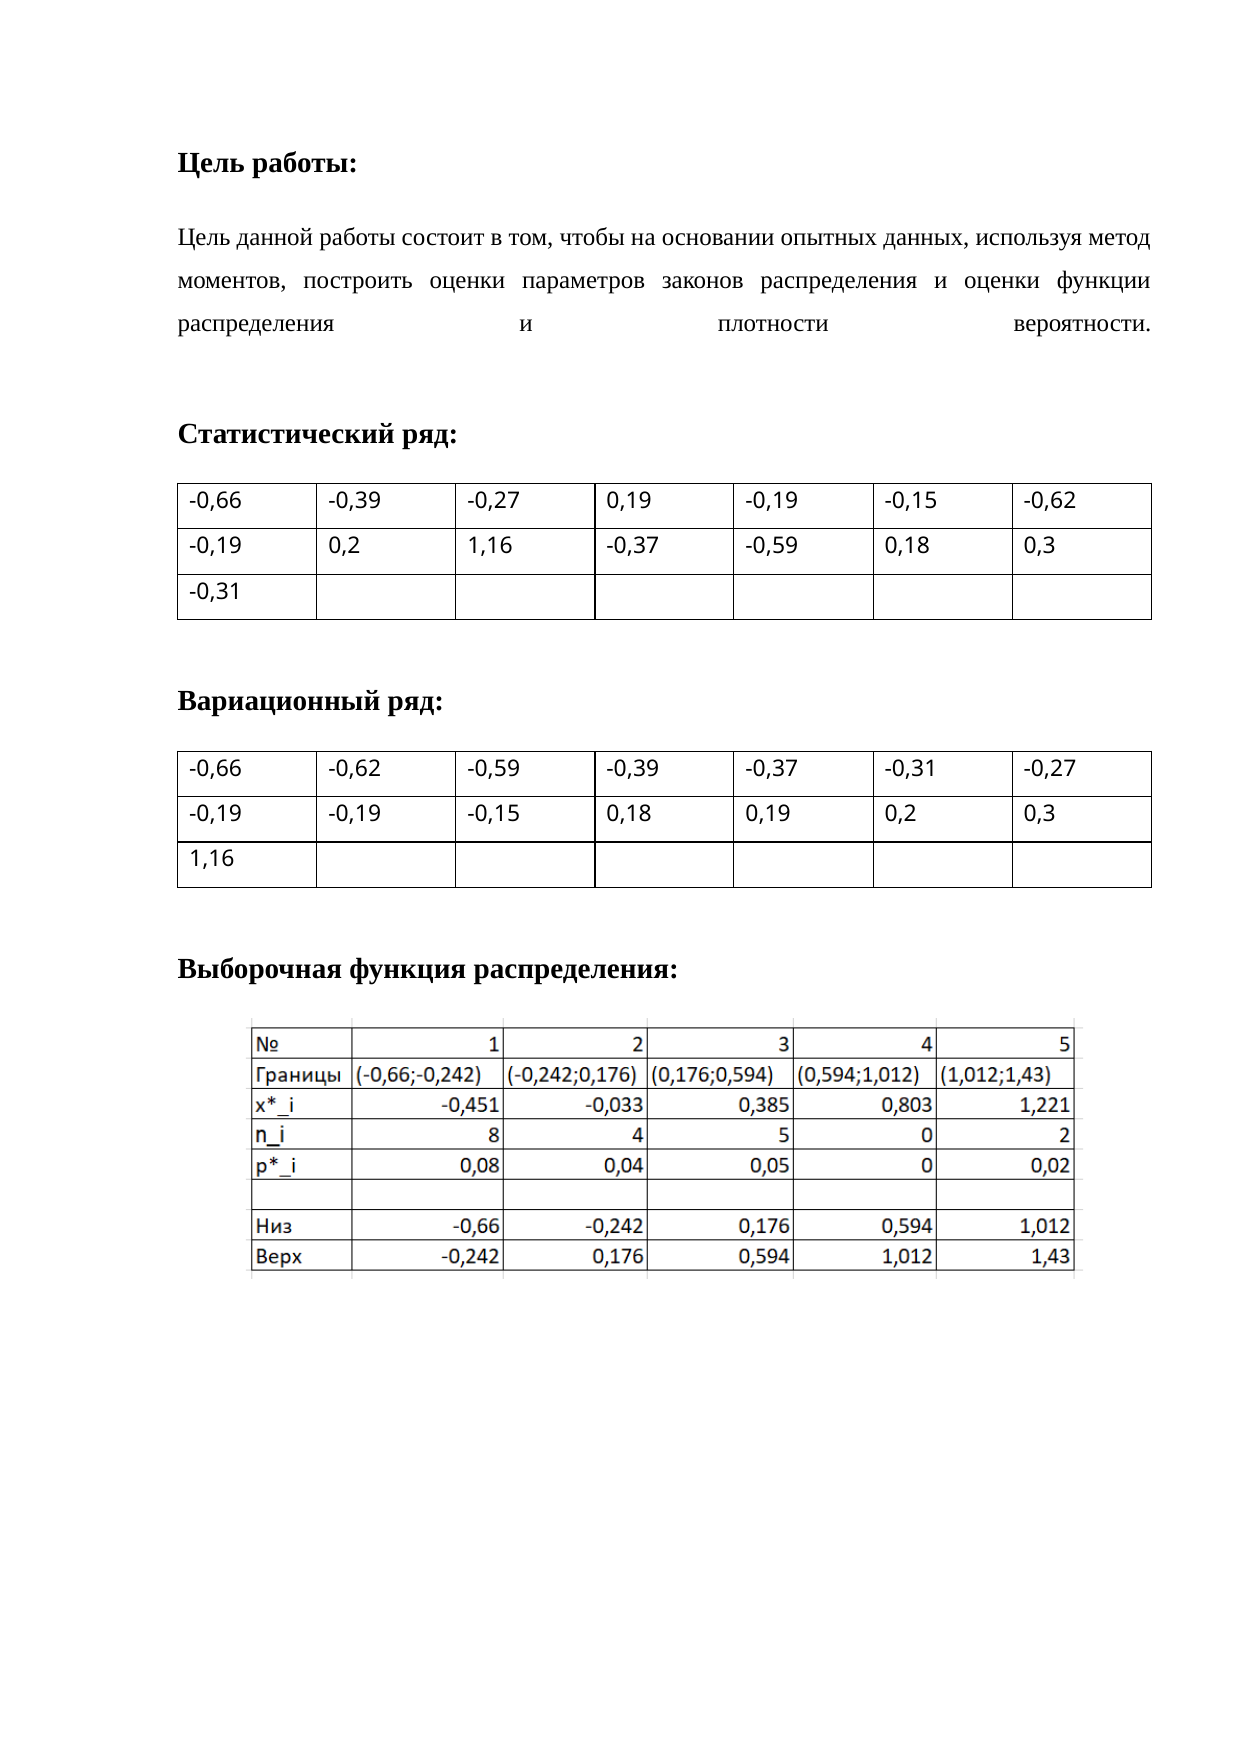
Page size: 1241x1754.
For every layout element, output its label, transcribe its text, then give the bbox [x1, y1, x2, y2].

table_header -0,39 [317, 484, 455, 528]
table_cell [317, 843, 455, 887]
table_header -0,15 [874, 484, 1012, 528]
text Статистический ряд: [177, 416, 1152, 449]
text Цель данной работы состоит в том, чтобы на основании опытных данных, используя метод моментов, построить оценки параметров законов распределения и оценки функции распределения и плотности вероятности. [177, 222, 1152, 383]
table_header -0,66 [178, 484, 316, 528]
table_cell 0,3 [1013, 797, 1151, 841]
table_cell [456, 843, 594, 887]
table_cell [734, 575, 873, 619]
table_cell 0,19 [734, 797, 873, 841]
table_header -0,19 [734, 484, 873, 528]
table_header -0,31 [874, 752, 1012, 796]
table_cell -0,19 [178, 529, 316, 573]
table_header -0,37 [734, 752, 873, 796]
table_cell [734, 843, 873, 887]
table_cell -0,19 [317, 797, 455, 841]
table_cell [1013, 843, 1151, 887]
table_cell 0,3 [1013, 529, 1151, 573]
table_cell -0,15 [456, 797, 594, 841]
table_cell 1,16 [178, 843, 316, 887]
table_header -0,62 [317, 752, 455, 796]
table_cell [1013, 575, 1151, 619]
text Цель работы: [177, 145, 1152, 178]
table_header -0,27 [456, 484, 594, 528]
text Выборочная функция распределения: [177, 951, 1152, 985]
table_cell 0,2 [317, 529, 455, 573]
table_cell 0,18 [874, 529, 1012, 573]
table_cell [596, 575, 733, 619]
table_header -0,59 [456, 752, 594, 796]
table_cell -0,31 [178, 575, 316, 619]
table_cell -0,37 [596, 529, 733, 573]
table_header -0,62 [1013, 484, 1151, 528]
table_cell [317, 575, 455, 619]
table_cell 1,16 [456, 529, 594, 573]
picture [245, 1018, 1084, 1279]
table_cell 0,18 [596, 797, 733, 841]
table_cell [456, 575, 594, 619]
table_header 0,19 [596, 484, 733, 528]
table_cell -0,59 [734, 529, 873, 573]
table_cell -0,19 [178, 797, 316, 841]
table_header -0,66 [178, 752, 316, 796]
table_cell 0,2 [874, 797, 1012, 841]
text Вариационный ряд: [177, 683, 1152, 717]
table_cell [596, 843, 733, 887]
table_header -0,39 [596, 752, 733, 796]
table_cell [874, 575, 1012, 619]
table_cell [874, 843, 1012, 887]
table_header -0,27 [1013, 752, 1151, 796]
